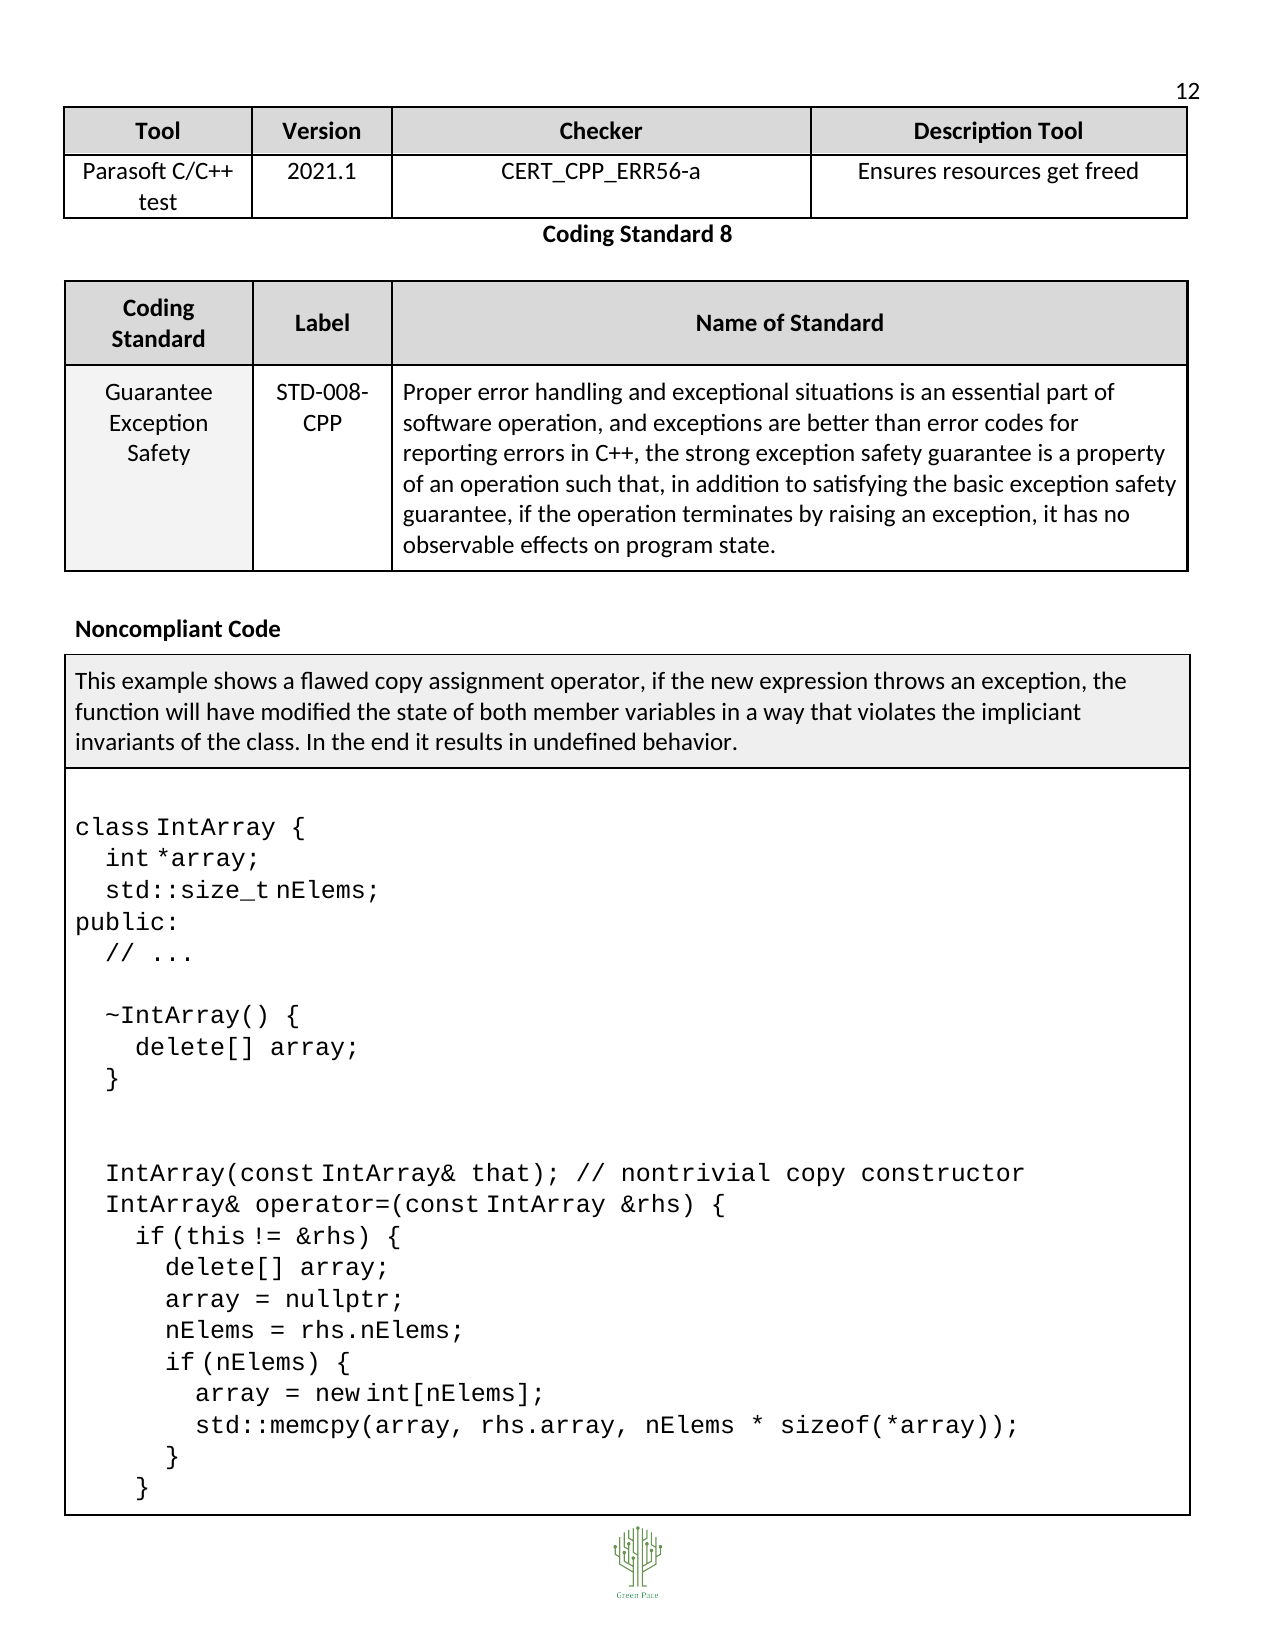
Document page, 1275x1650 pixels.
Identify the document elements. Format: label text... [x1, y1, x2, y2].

table_header Checker [393, 108, 810, 153]
table_cell Guarantee Exception Safety [66, 366, 252, 570]
table_cell STD-008-CPP [254, 366, 391, 570]
table_cell Parasoft C/C++ test [65, 156, 251, 217]
table_header Coding Standard [66, 282, 252, 364]
subtitle Coding Standard 8 [75, 219, 1200, 249]
table_header Tool [65, 108, 251, 153]
table_header Description Tool [812, 108, 1186, 153]
table_cell CERT_CPP_ERR56-a [393, 156, 810, 217]
picture [605, 1521, 670, 1606]
table_cell 2021.1 [253, 156, 391, 217]
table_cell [66, 769, 1189, 1513]
table_header Noncompliant Code [65, 602, 1189, 654]
table_cell This example shows a flawed copy assignment operator, if the new expression throws an exception, the function will have modified the state of both member variables in a way that violates the impliciant invariants of the class. In the end it results in undefined behavior. [66, 655, 1189, 767]
table_header Label [254, 282, 391, 364]
table_header Name of Standard [393, 282, 1186, 364]
table_cell Ensures resources get freed [812, 156, 1186, 217]
table_header Version [253, 108, 391, 153]
table_cell Proper error handling and exceptional situations is an essential part of software operation, and exceptions are better than error codes for reporting errors in C++, the strong exception safety guarantee is a property of an operation such that, in addition to satisfying the basic exception safety guarantee, if the operation terminates by raising an exception, it has no observable effects on program state. [393, 366, 1186, 570]
